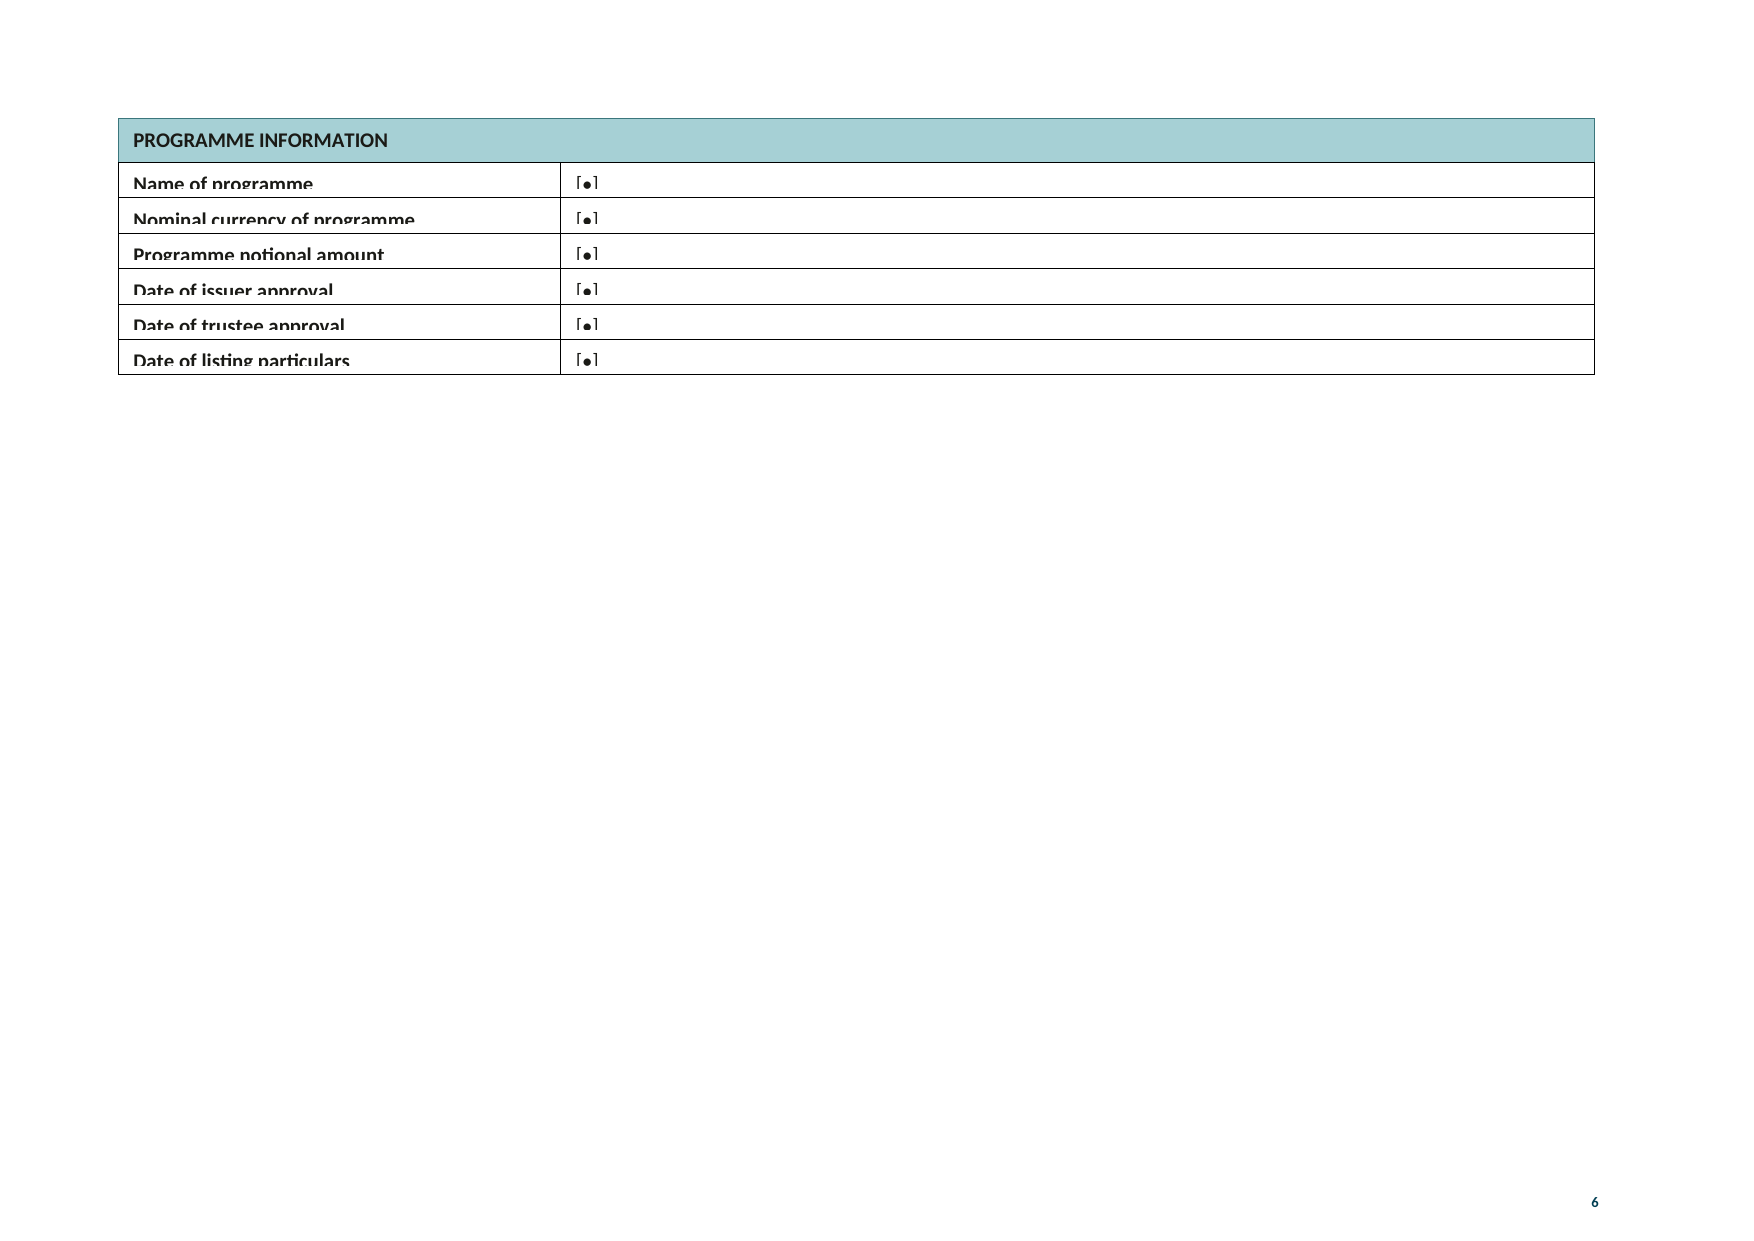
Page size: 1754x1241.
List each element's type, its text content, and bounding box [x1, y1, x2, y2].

table_cell Name of programme [119, 163, 560, 197]
table_cell [•] [561, 234, 1594, 268]
table_cell [•] [561, 305, 1594, 339]
table_header PROGRAMME INFORMATION [119, 119, 1594, 162]
table_cell Programme notional amount [119, 234, 560, 268]
table_cell Date of trustee approval [119, 305, 560, 339]
table_cell [•] [561, 340, 1594, 374]
table_cell [•] [561, 163, 1594, 197]
table_cell Date of issuer approval [119, 269, 560, 303]
table_cell Date of listing particulars [119, 340, 560, 374]
table_cell [•] [561, 269, 1594, 303]
table_cell [•] [561, 198, 1594, 233]
table_cell Nominal currency of programme [119, 198, 560, 233]
